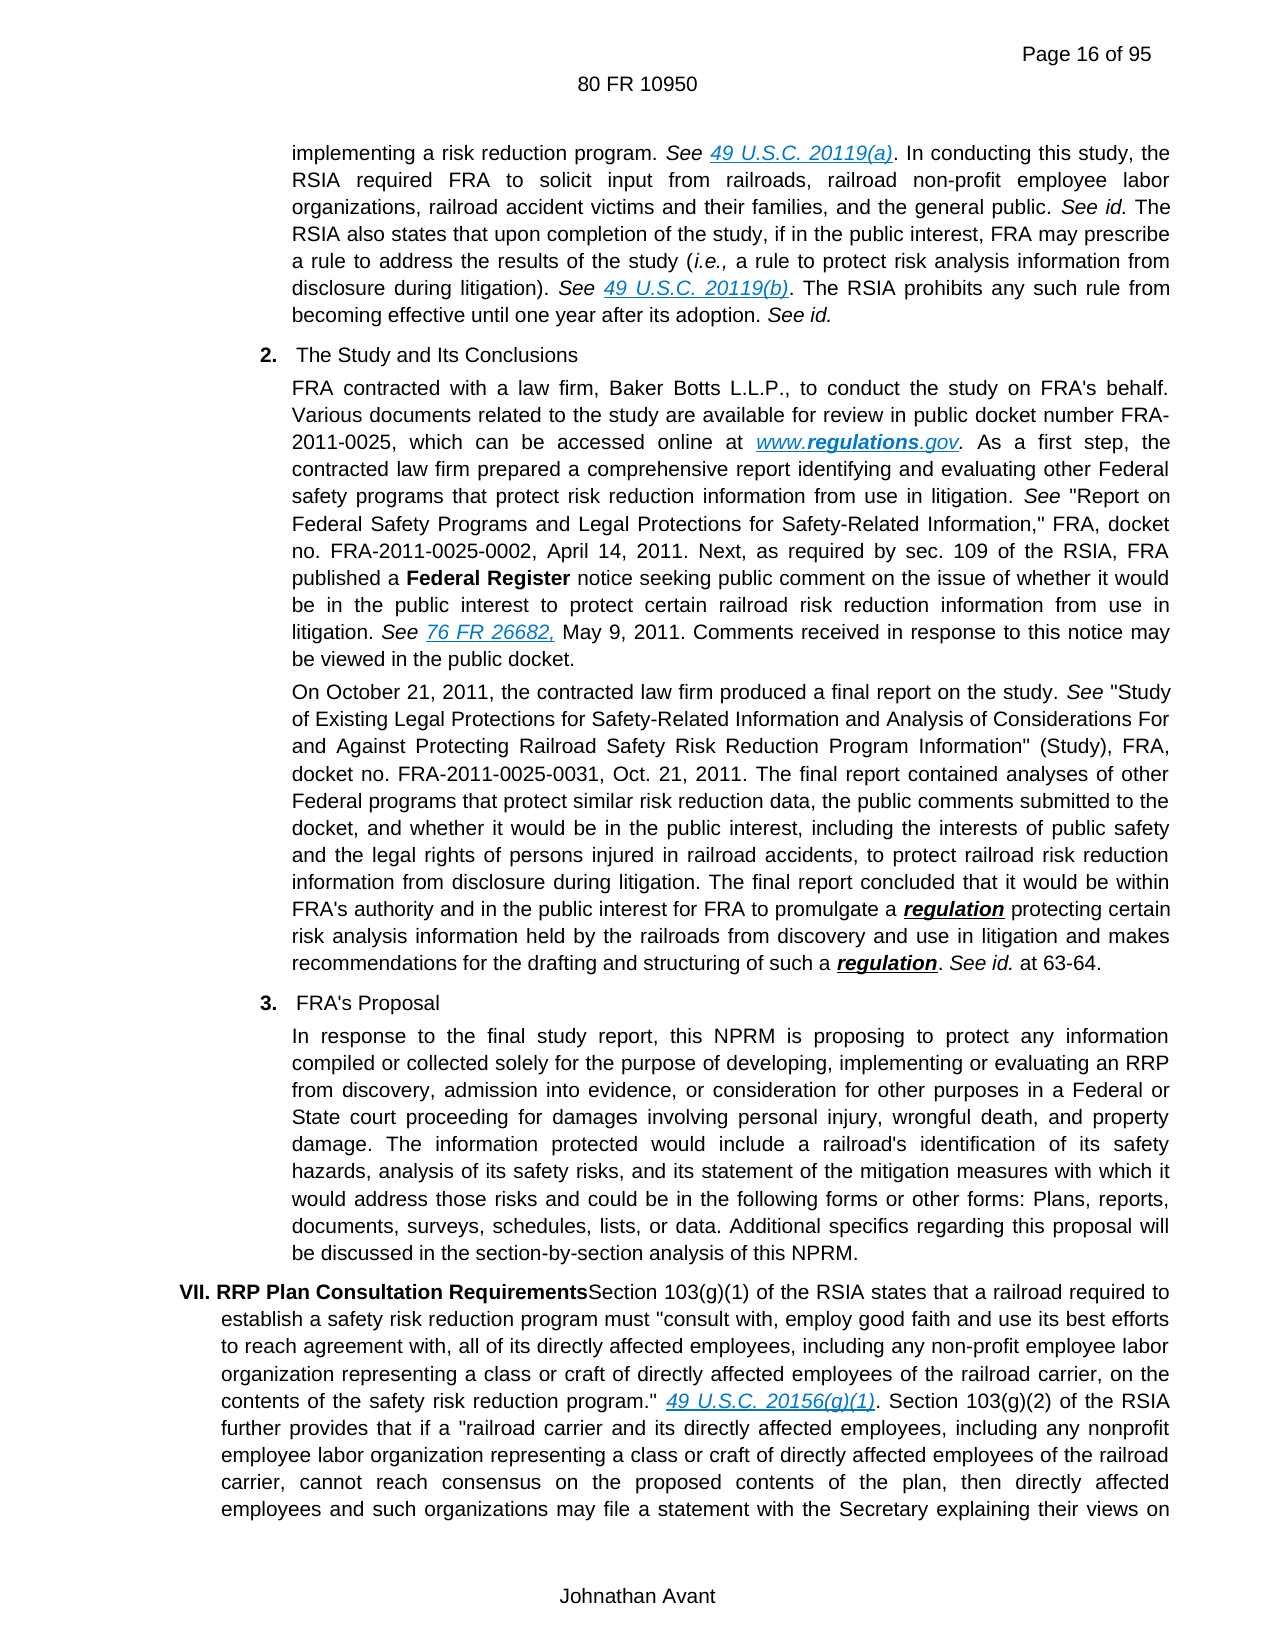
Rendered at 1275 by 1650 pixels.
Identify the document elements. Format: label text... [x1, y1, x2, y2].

text On October 21, 2011, the contracted law firm produced a final report on the study. See "Study of Existing Legal Protections for Safety-Related Information and Analysis of Considerations For and Against Protecting Railroad Safety Risk Reduction Program Information" (Study), FRA, docket no. FRA-2011-0025-0031, Oct. 21, 2011. The final report contained analyses of other Federal programs that protect similar risk reduction data, the public comments submitted to the docket, and whether it would be in the public interest, including the interests of public safety and the legal rights of persons injured in railroad accidents, to protect railroad risk reduction information from disclosure during litigation. The final report concluded that it would be within FRA's authority and in the public interest for FRA to promulgate a regulation protecting certain risk analysis information held by the railroads from discovery and use in litigation and makes recommendations for the drafting and structuring of such a regulation. See id. at 63-64. [292, 677, 1171, 975]
text FRA contracted with a law firm, Baker Botts L.L.P., to conduct the study on FRA's behalf. Various documents related to the study are available for review in public docket number FRA-2011-0025, which can be accessed online at www.regulations.gov. As a first step, the contracted law firm prepared a comprehensive report identifying and evaluating other Federal safety programs that protect risk reduction information from use in litigation. See "Report on Federal Safety Programs and Legal Protections for Safety-Related Information," FRA, docket no. FRA-2011-0025-0002, April 14, 2011. Next, as required by sec. 109 of the RSIA, FRA published a Federal Register notice seeking public comment on the issue of whether it would be in the public interest to protect certain railroad risk reduction information from use in litigation. See 76 FR 26682, May 9, 2011. Comments received in response to this notice may be viewed in the public docket. [292, 373, 1171, 671]
text In response to the final study report, this NPRM is proposing to protect any information compiled or collected solely for the purpose of developing, implementing or evaluating an RRP from discovery, admission into evidence, or consideration for other purposes in a Federal or State court proceeding for damages involving personal injury, wrongful death, and property damage. The information protected would include a railroad's identification of its safety hazards, analysis of its safety risks, and its statement of the mitigation measures with which it would address those risks and could be in the following forms or other forms: Plans, reports, documents, surveys, schedules, lists, or data. Additional specifics regarding this proposal will be discussed in the section-by-section analysis of this NPRM. [292, 1021, 1171, 1264]
list The Study and Its Conclusions [254, 339, 1171, 367]
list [179, 1277, 1171, 1521]
list FRA's Proposal [254, 987, 1171, 1014]
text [292, 137, 1171, 327]
